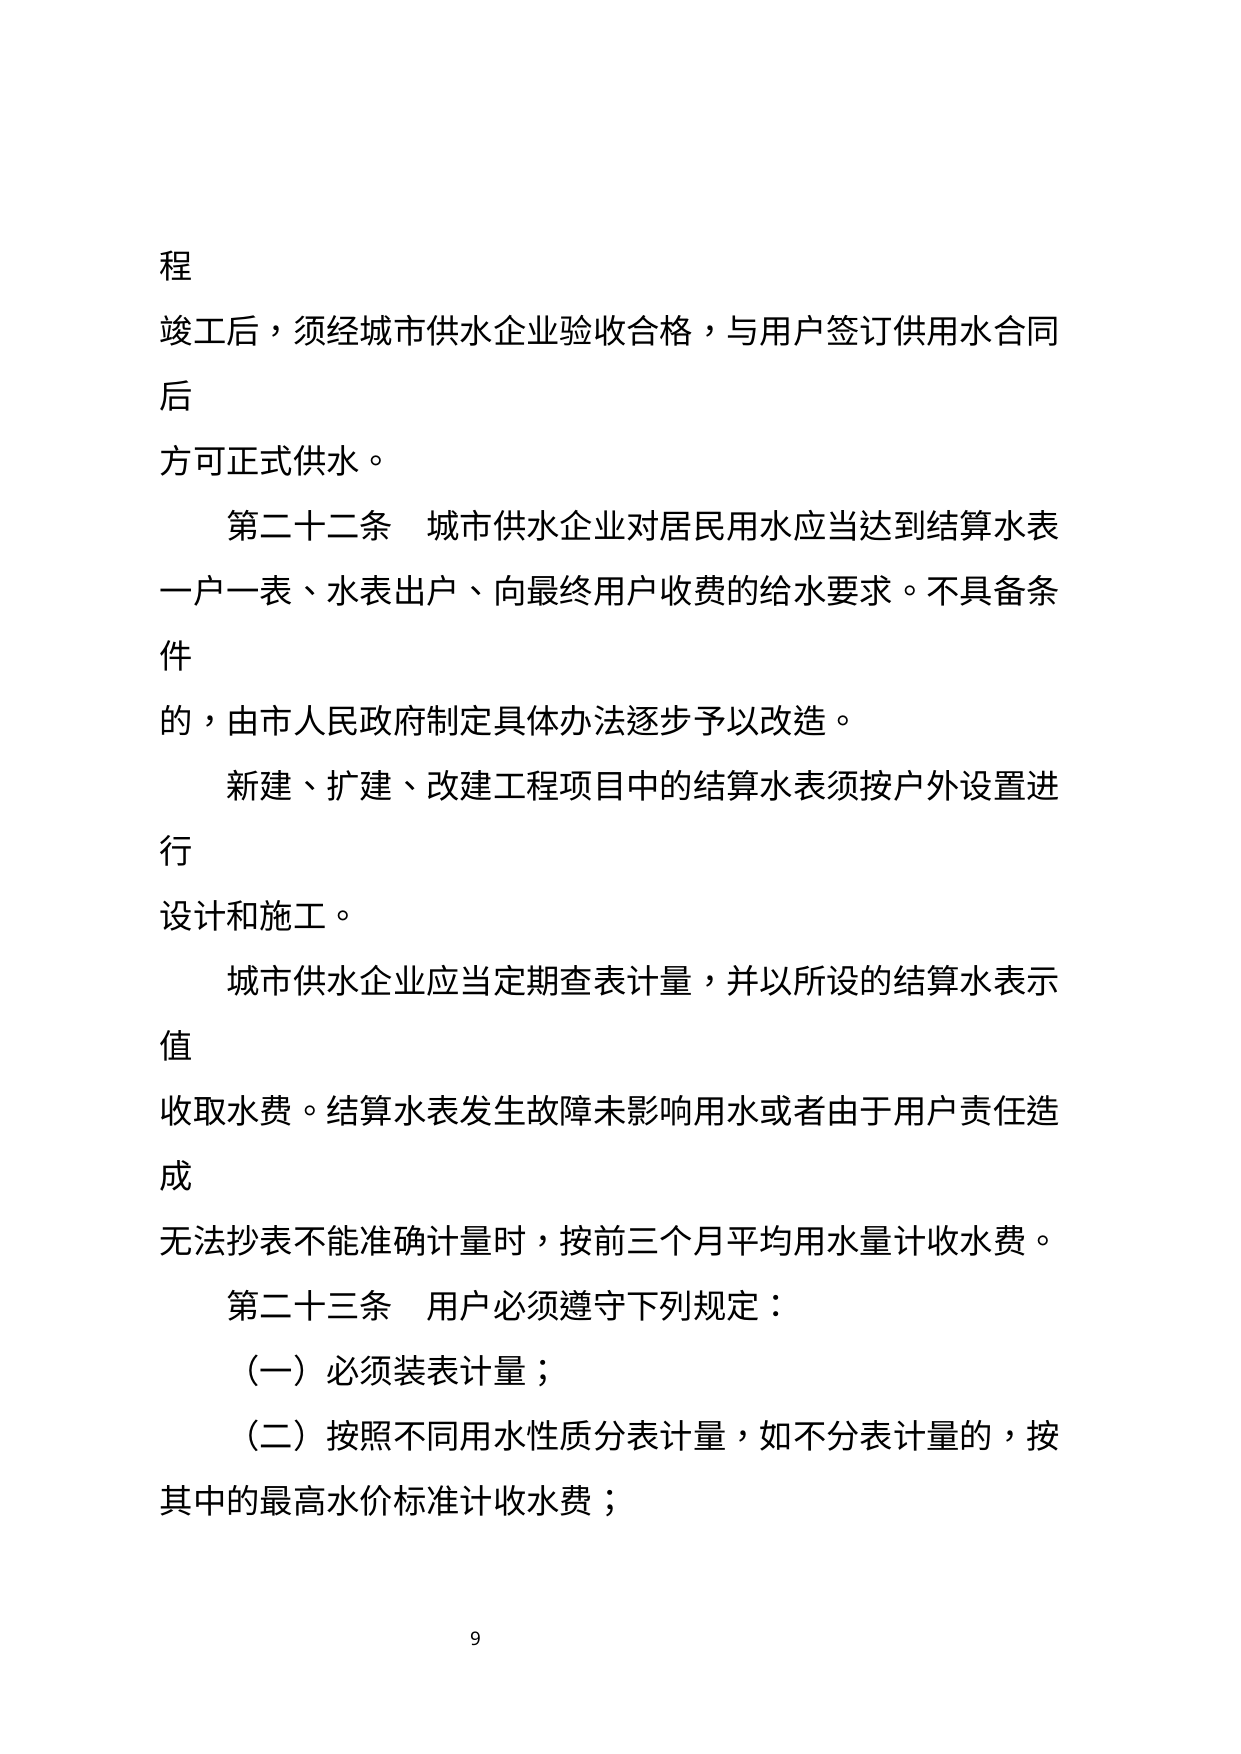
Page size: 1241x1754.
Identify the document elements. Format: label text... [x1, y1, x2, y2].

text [159, 233, 1081, 493]
text 新建、扩建、改建工程项目中的结算水表须按户外设置进行 设计和施工。 [159, 753, 1081, 948]
text 第二十二条 城市供水企业对居民用水应当达到结算水表一户一表、水表出户、向最终用户收费的给水要求。不具备条件 的，由市人民政府制定具体办法逐步予以改造。 [159, 493, 1081, 753]
text （一）必须装表计量； [159, 1338, 1081, 1403]
text 城市供水企业应当定期查表计量，并以所设的结算水表示值 收取水费。结算水表发生故障未影响用水或者由于用户责任造成 无法抄表不能准确计量时，按前三个月平均用水量计收水费。 [159, 948, 1081, 1273]
text （二）按照不同用水性质分表计量，如不分表计量的，按其中的最高水价标准计收水费； [159, 1403, 1081, 1533]
text 第二十三条 用户必须遵守下列规定： [159, 1273, 1081, 1338]
